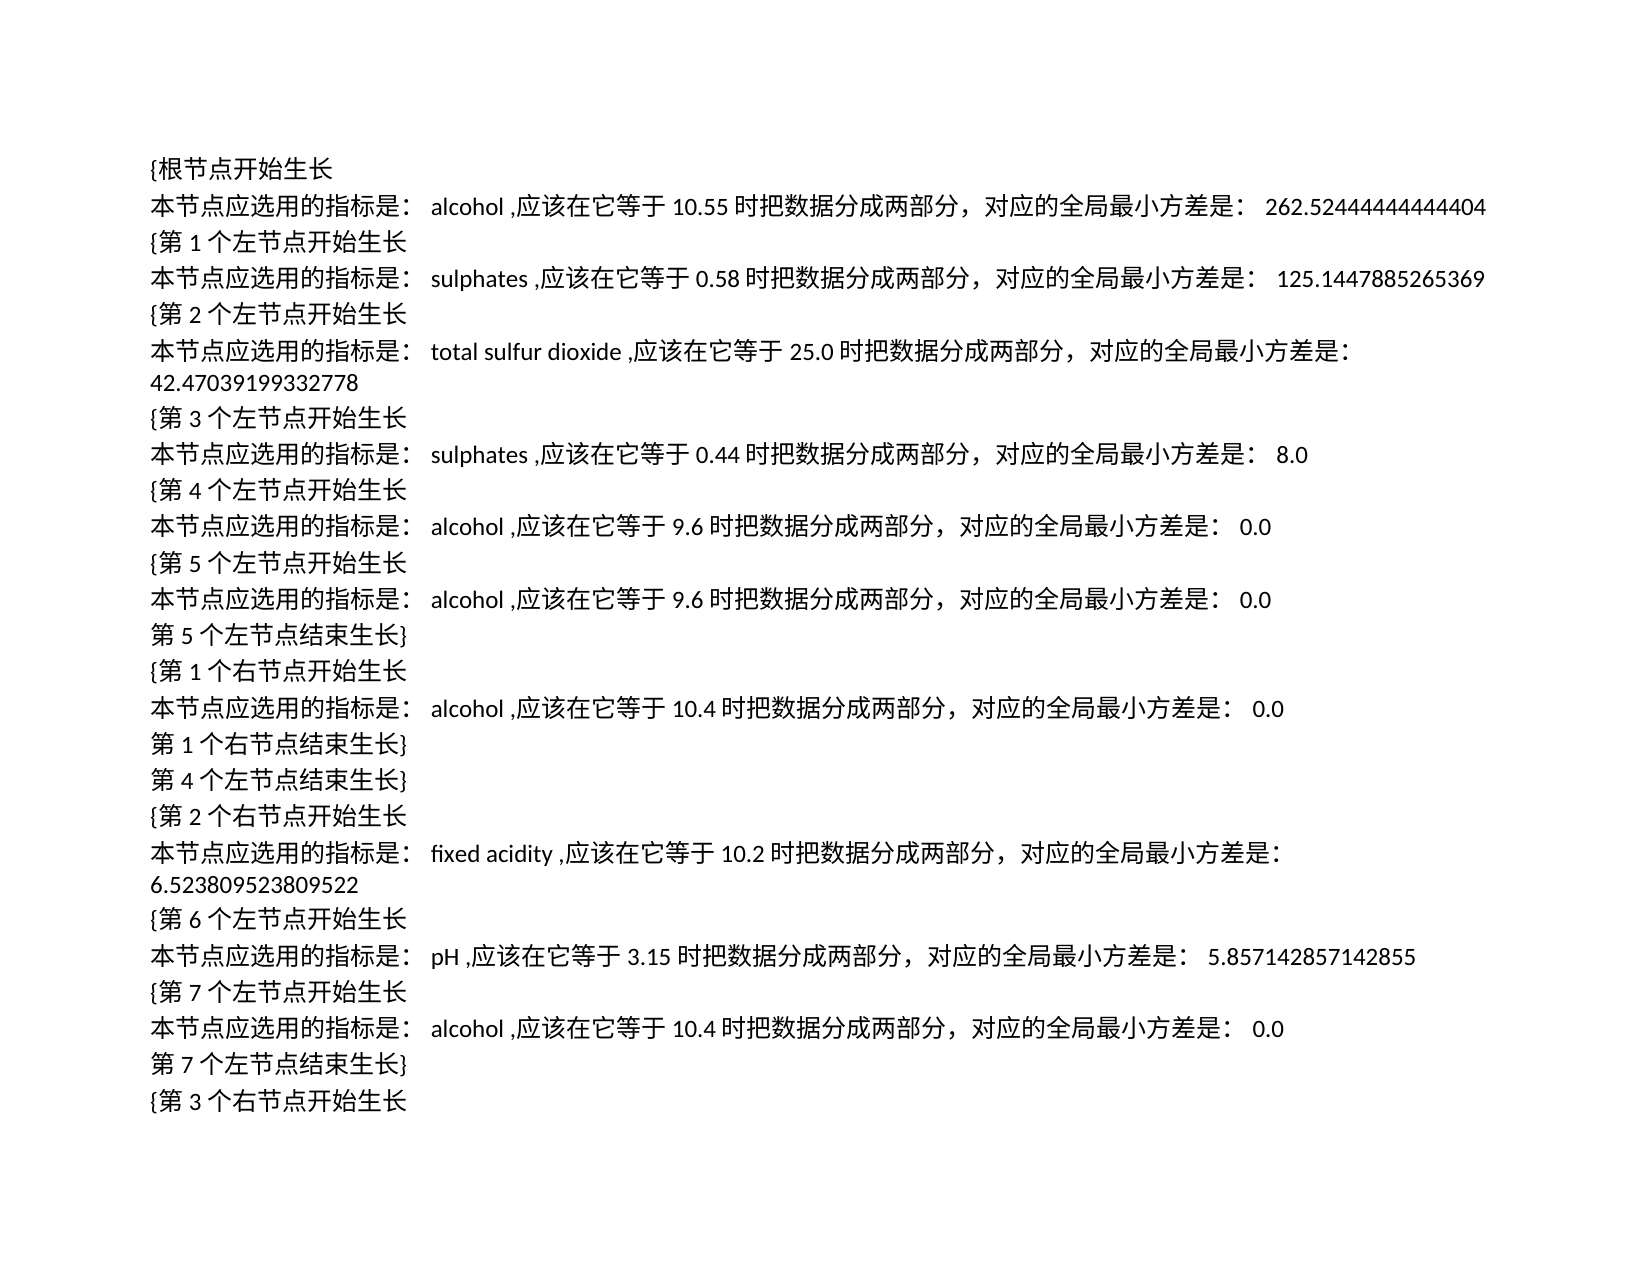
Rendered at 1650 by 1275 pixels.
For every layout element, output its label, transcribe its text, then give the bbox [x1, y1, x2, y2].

text 本节点应选用的指标是： alcohol ,应该在它等于 10.4 时把数据分成两部分，对应的全局最小方差是： 0.0 [150, 688, 1500, 724]
text {第 3 个右节点开始生长 [150, 1081, 1500, 1117]
text {第 4 个左节点开始生长 [150, 471, 1500, 507]
text {第 1 个右节点开始生长 [150, 652, 1500, 688]
text {第 2 个左节点开始生长 [150, 295, 1500, 331]
text 本节点应选用的指标是： sulphates ,应该在它等于 0.44 时把数据分成两部分，对应的全局最小方差是： 8.0 [150, 434, 1500, 471]
text {第 2 个右节点开始生长 [150, 797, 1500, 833]
text {第 5 个左节点开始生长 [150, 543, 1500, 579]
text {第 7 个左节点开始生长 [150, 972, 1500, 1008]
text 第 1 个右节点结束生长} [150, 724, 1500, 761]
text {根节点开始生长 [150, 150, 1500, 186]
text 第 4 个左节点结束生长} [150, 761, 1500, 797]
text {第 1 个左节点开始生长 [150, 222, 1500, 259]
text {第 3 个左节点开始生长 [150, 398, 1500, 434]
text 本节点应选用的指标是： alcohol ,应该在它等于 10.55 时把数据分成两部分，对应的全局最小方差是： 262.52444444444404 [150, 186, 1500, 222]
text 本节点应选用的指标是： alcohol ,应该在它等于 9.6 时把数据分成两部分，对应的全局最小方差是： 0.0 [150, 507, 1500, 543]
text 第 7 个左节点结束生长} [150, 1045, 1500, 1081]
text {第 6 个左节点开始生长 [150, 900, 1500, 936]
text 本节点应选用的指标是： fixed acidity ,应该在它等于 10.2 时把数据分成两部分，对应的全局最小方差是： 6.523809523809522 [150, 833, 1500, 900]
text 本节点应选用的指标是： sulphates ,应该在它等于 0.58 时把数据分成两部分，对应的全局最小方差是： 125.1447885265369 [150, 259, 1500, 295]
text 本节点应选用的指标是： total sulfur dioxide ,应该在它等于 25.0 时把数据分成两部分，对应的全局最小方差是： 42.47039199332778 [150, 331, 1500, 398]
text 本节点应选用的指标是： alcohol ,应该在它等于 9.6 时把数据分成两部分，对应的全局最小方差是： 0.0 [150, 579, 1500, 616]
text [150, 1008, 1500, 1045]
text 第 5 个左节点结束生长} [150, 616, 1500, 652]
text 本节点应选用的指标是： pH ,应该在它等于 3.15 时把数据分成两部分，对应的全局最小方差是： 5.857142857142855 [150, 936, 1500, 972]
